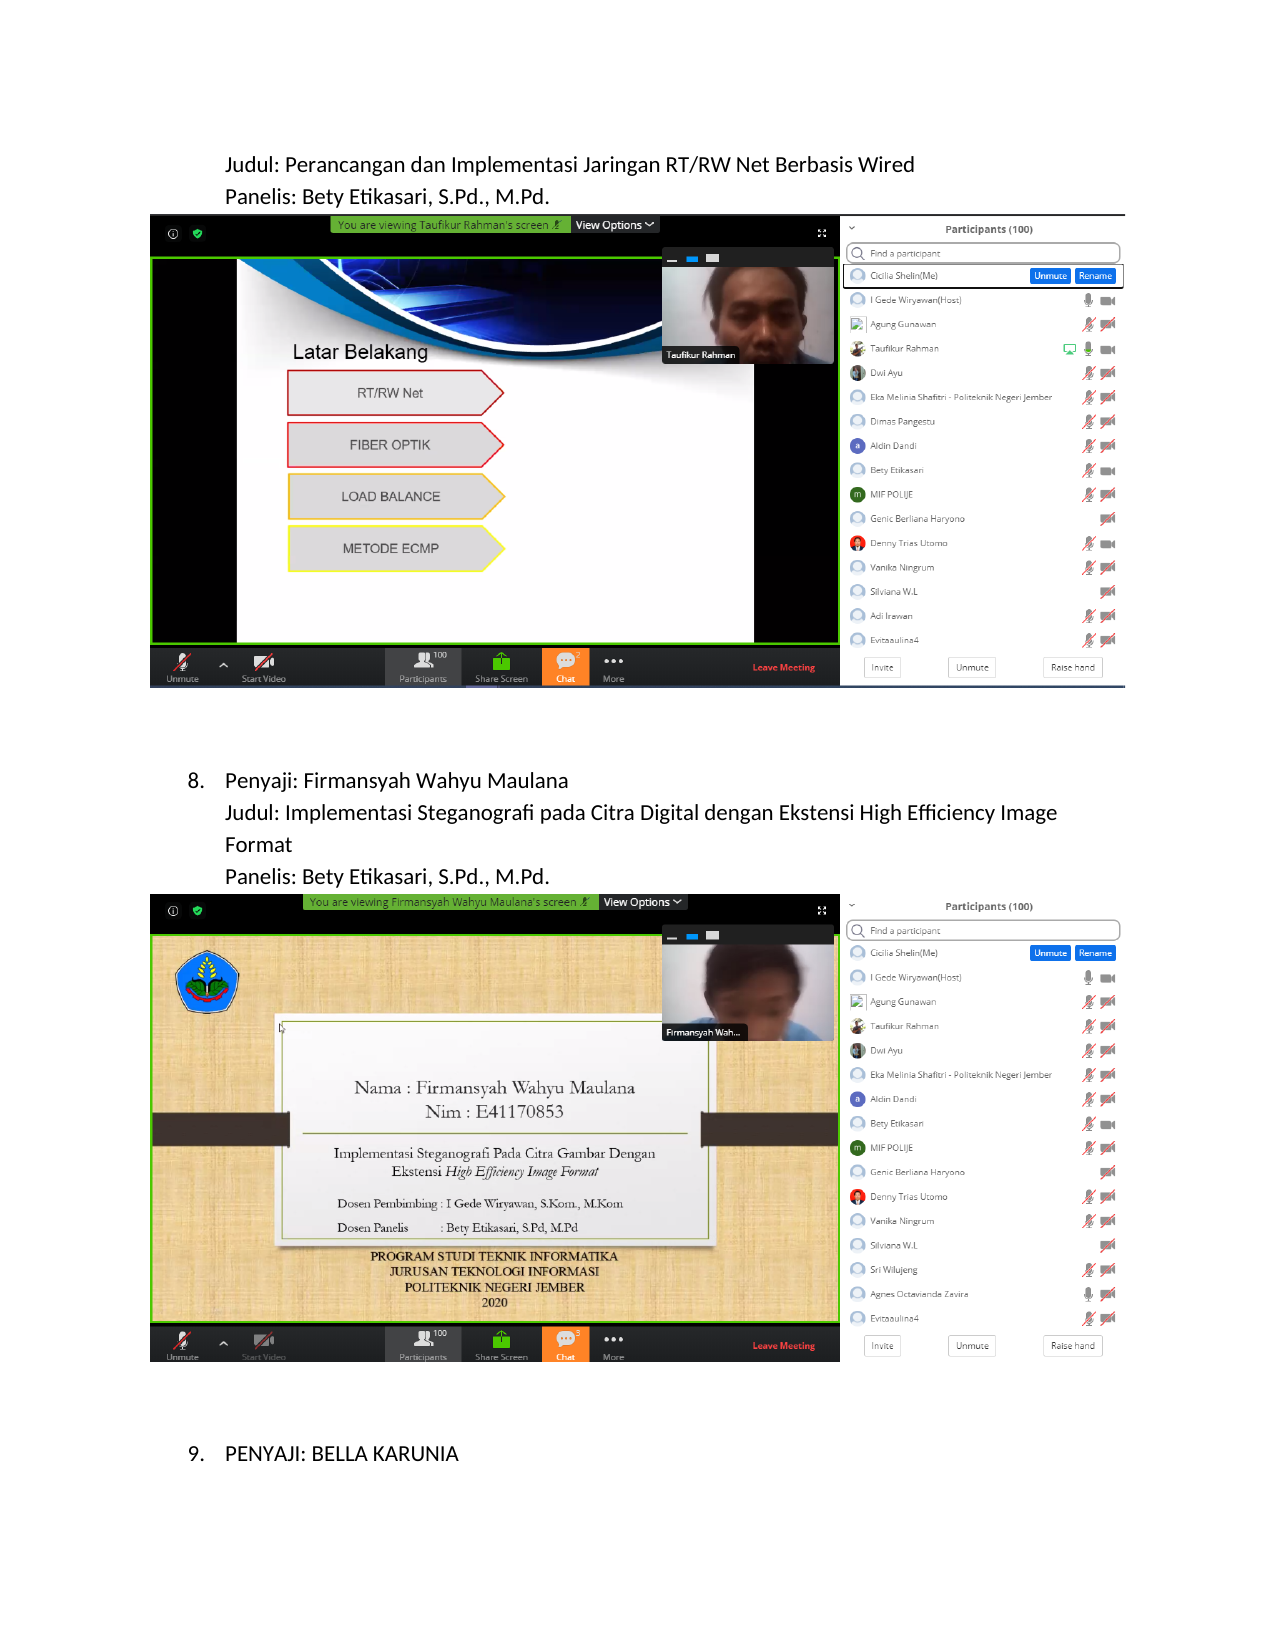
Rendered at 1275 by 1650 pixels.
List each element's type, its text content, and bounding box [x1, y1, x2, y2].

list Judul: Perancangan dan Implementasi Jaringan RT/RW Net Berbasis Wired [225, 150, 1125, 178]
list Panelis: Bety Etikasari, S.Pd., M.Pd. [225, 862, 1125, 891]
picture [150, 214, 1125, 688]
list Panelis: Bety Etikasari, S.Pd., M.Pd. [225, 182, 1125, 210]
picture [150, 894, 1125, 1362]
list PENYAJI: BELLA KARUNIA [187, 1439, 1125, 1467]
list Judul: Implementasi Steganografi pada Citra Digital dengan Ekstensi High Efficiency Image Format [225, 798, 1125, 858]
list Penyaji: Firmansyah Wahyu Maulana [187, 766, 1125, 794]
